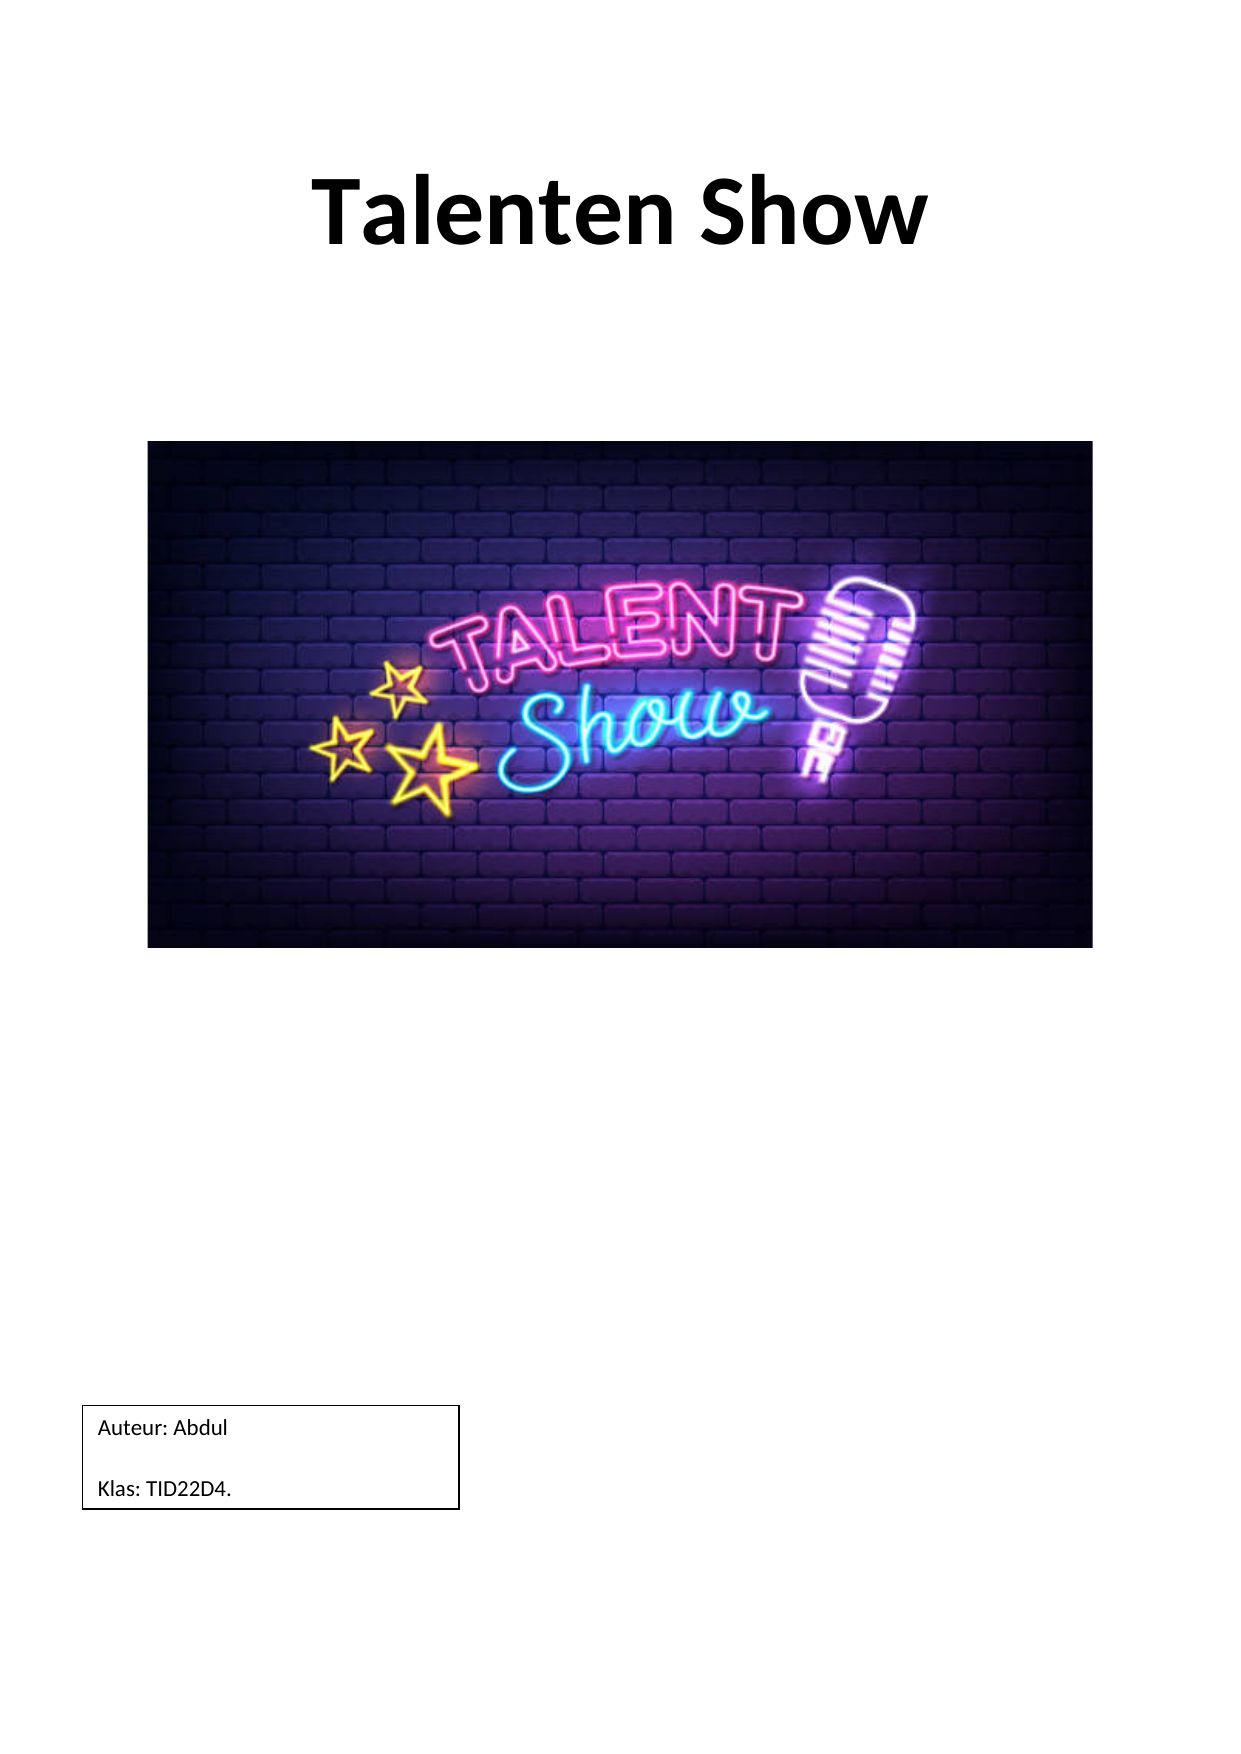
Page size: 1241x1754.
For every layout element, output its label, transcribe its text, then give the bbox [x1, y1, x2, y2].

picture [147, 441, 1093, 948]
text Talenten Show [148, 148, 1093, 270]
